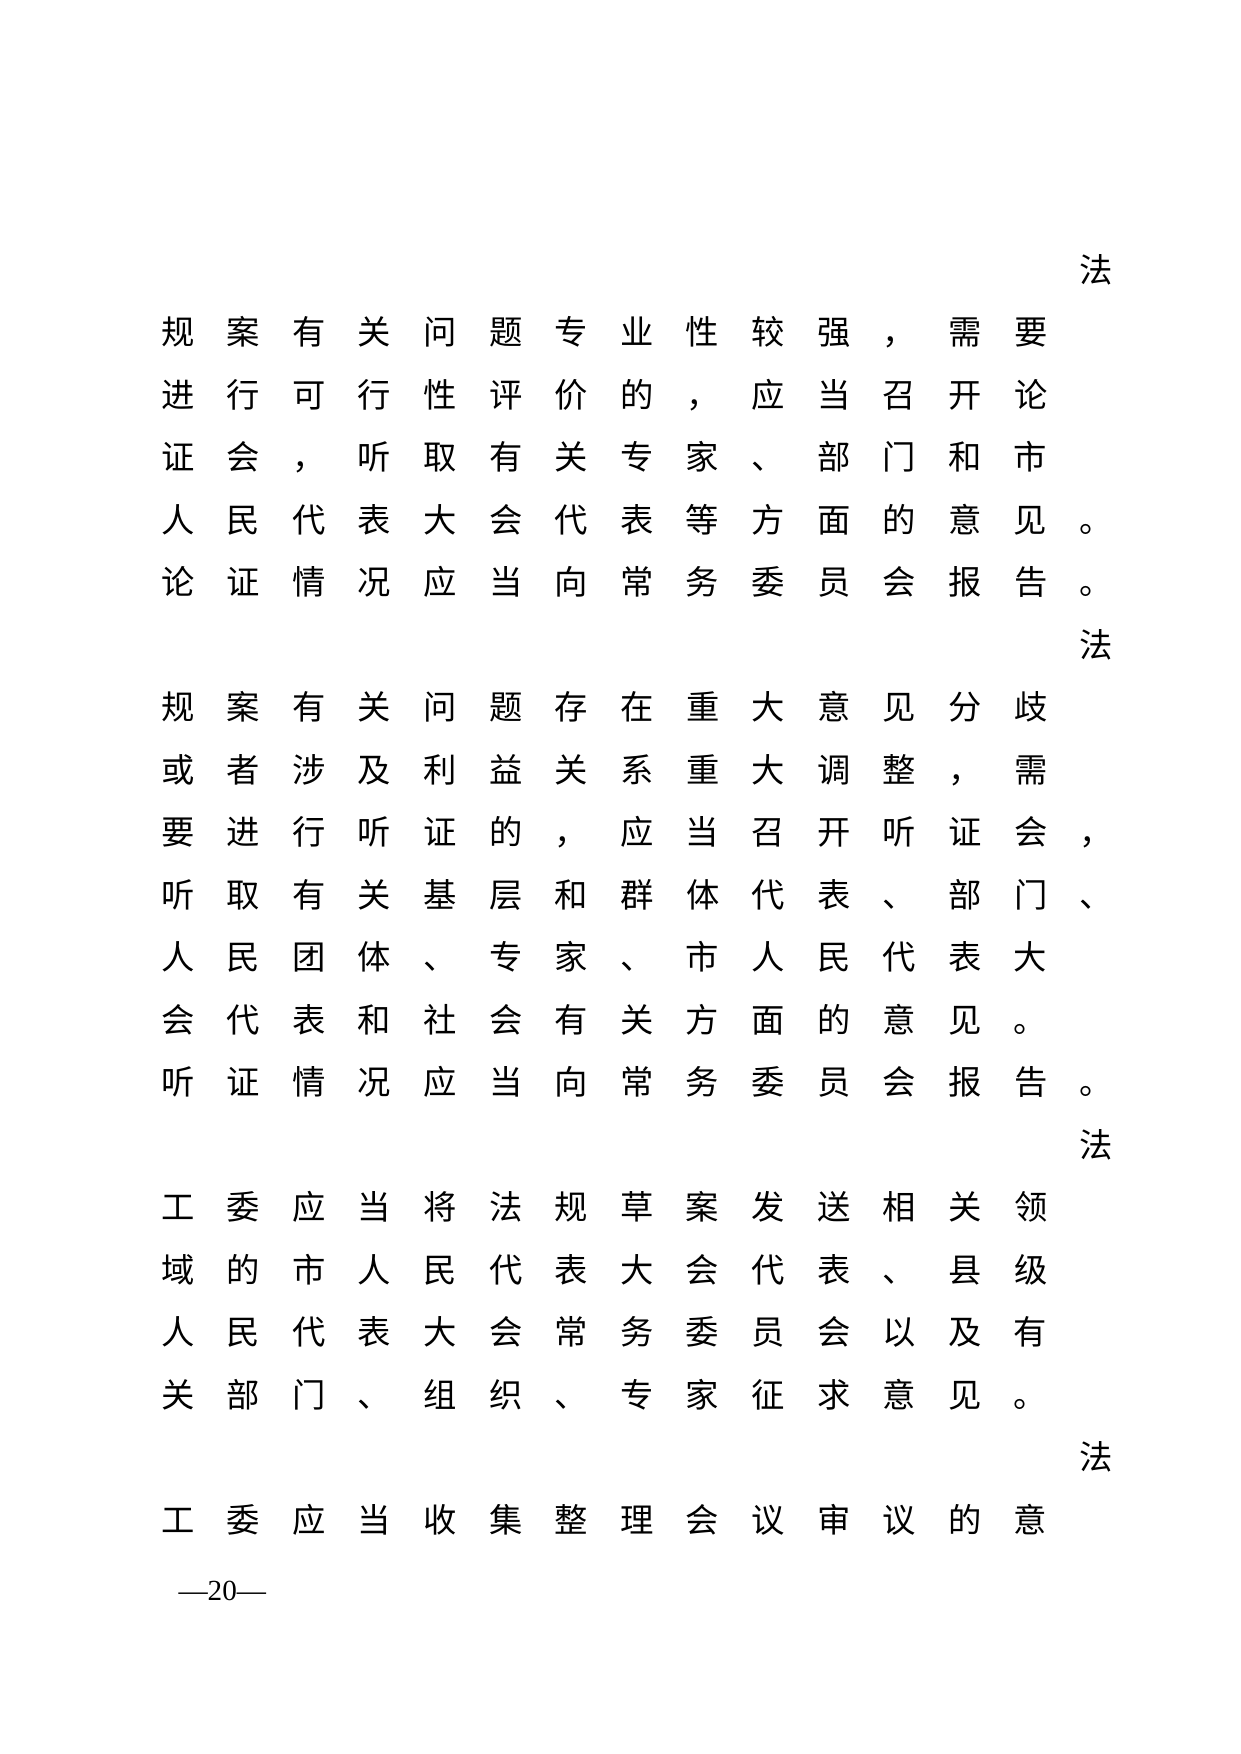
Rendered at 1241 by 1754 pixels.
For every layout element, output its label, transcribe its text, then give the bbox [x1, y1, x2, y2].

text 法规案有关问题存在重大意见分歧或者涉及利益关系重大调整，需要进行听证的，应当召开听证会，听取有关基层和群体代表、部门、人民团体、专家、市人民代表大会代表和社会有关方面的意见。听证情况应当向常务委员会报告。 [161, 611, 1079, 1111]
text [161, 1424, 1079, 1549]
text 法工委应当将法规草案发送相关领域的市人民代表大会代表、县级人民代表大会常务委员会以及有关部门、组织、专家征求意见。 [161, 1111, 1079, 1424]
text 法规案有关问题专业性较强，需要进行可行性评价的，应当召开论证会，听取有关专家、部门和市人民代表大会代表等方面的意见。论证情况应当向常务委员会报告。 [161, 236, 1079, 611]
